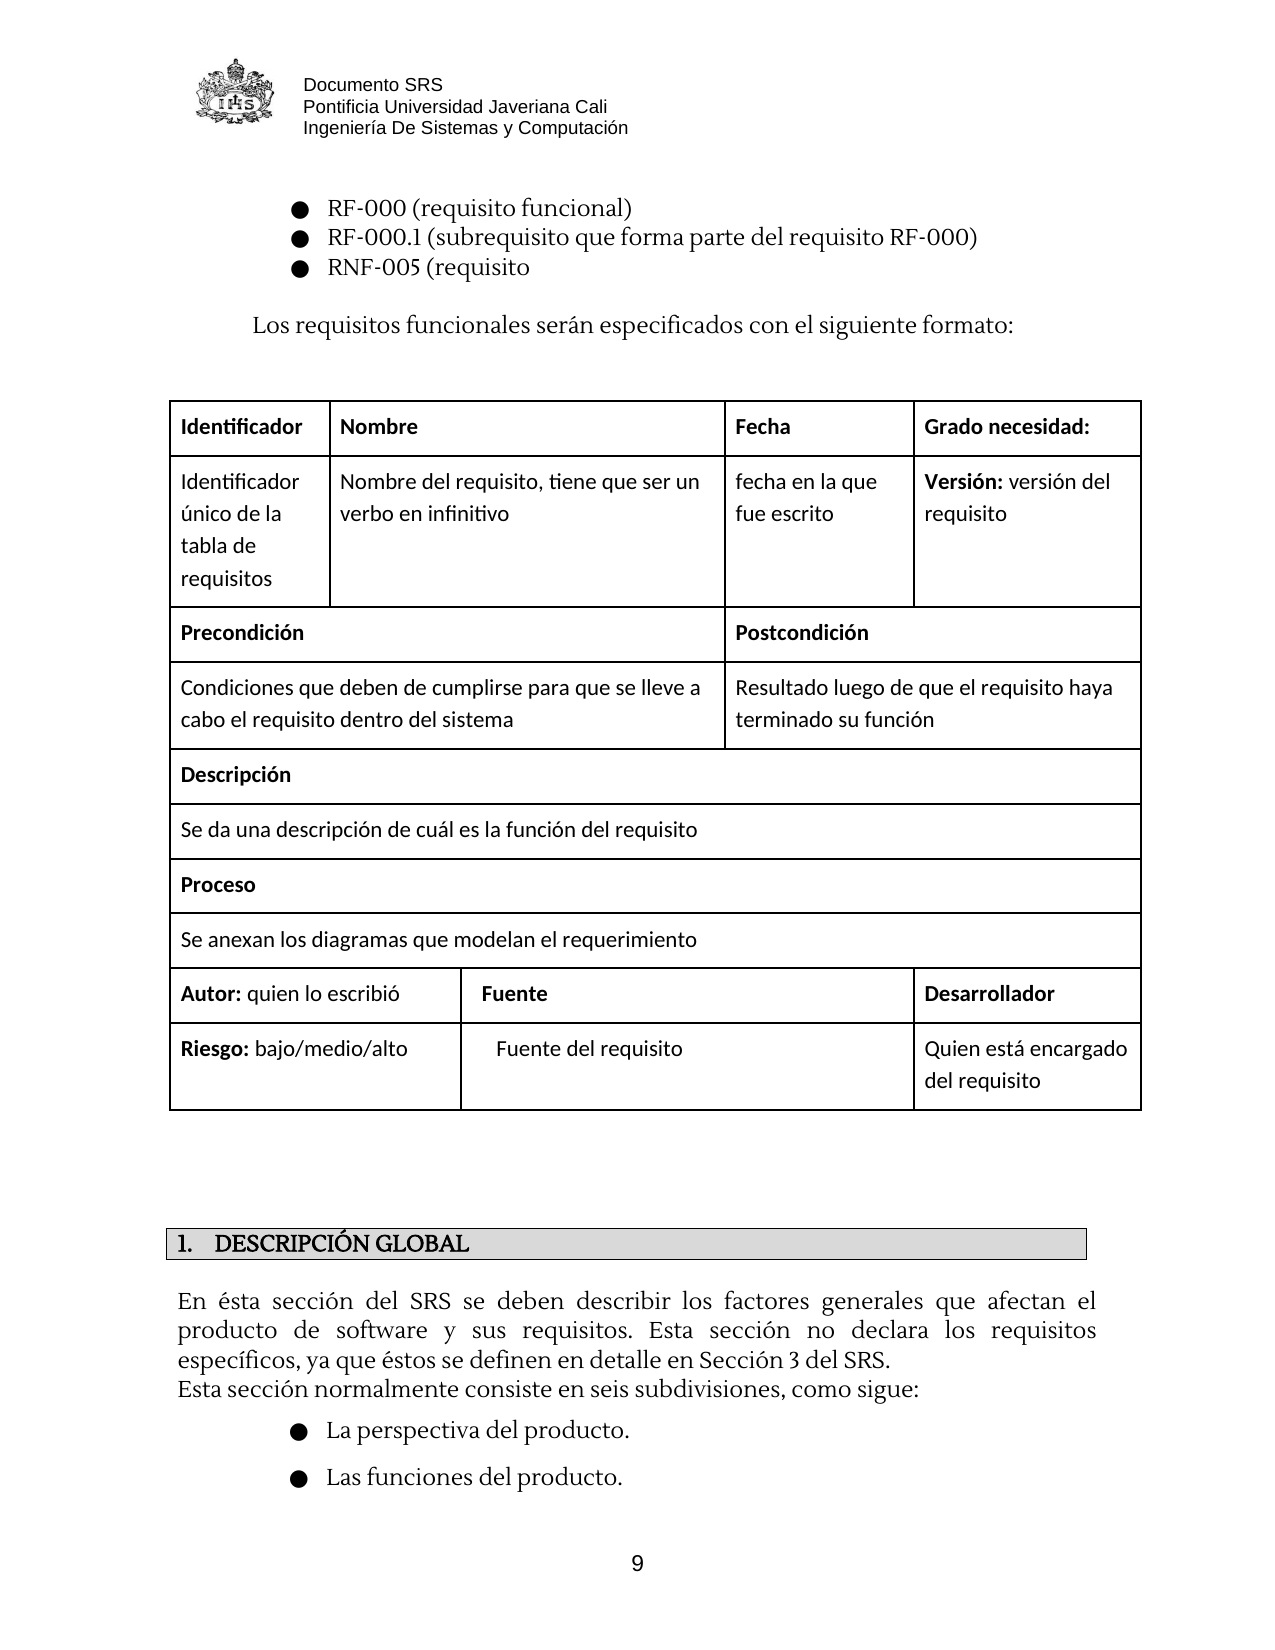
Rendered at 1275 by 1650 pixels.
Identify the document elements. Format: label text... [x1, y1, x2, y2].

table_cell Proceso [171, 860, 1140, 912]
table_cell Fuente del requisito [462, 1024, 913, 1109]
table_cell Se da una descripción de cuál es la función del requisito [171, 805, 1140, 857]
table_header Identificador [171, 402, 329, 455]
text Esta sección normalmente consiste en seis subdivisiones, como sigue: [177, 1376, 1098, 1405]
table_header DESCRIPCIÓN GLOBAL [167, 1229, 1086, 1259]
table_cell Precondición [171, 608, 724, 661]
text Los requisitos funcionales serán especificados con el siguiente formato: [252, 312, 1098, 341]
text En ésta sección del SRS se deben describir los factores generales que afectan el producto de software y sus requisitos. Esta sección no declara los requisitos específicos, ya que éstos se definen en detalle en Sección 3 del SRS. [177, 1287, 1098, 1376]
table_cell Desarrollador [915, 969, 1140, 1022]
table_cell Identificador único de la tabla de requisitos [171, 457, 329, 606]
table_header Nombre [331, 402, 724, 455]
table_cell Versión: versión del requisito [915, 457, 1140, 606]
table_cell Fuente [462, 969, 913, 1022]
list RF-000.1 (subrequisito que forma parte del requisito RF-000) [290, 224, 1098, 253]
table_cell Condiciones que deben de cumplirse para que se lleve a cabo el requisito dentro del sistema [171, 663, 724, 748]
list Las funciones del producto. [288, 1452, 1098, 1499]
table_cell Se anexan los diagramas que modelan el requerimiento [171, 914, 1140, 967]
list RF-000 (requisito funcional) [290, 194, 1098, 224]
table_cell Nombre del requisito, tiene que ser un verbo en infinitivo [331, 457, 724, 606]
table_cell Autor: quien lo escribió [171, 969, 460, 1022]
table_cell fecha en la que fue escrito [726, 457, 913, 606]
picture [193, 56, 278, 126]
table_header Fecha [726, 402, 913, 455]
table_cell Resultado luego de que el requisito haya terminado su función [726, 663, 1140, 748]
table_cell Descripción [171, 750, 1140, 803]
table_cell Quien está encargado del requisito [915, 1024, 1140, 1109]
table_cell Postcondición [726, 608, 1140, 661]
list La perspectiva del producto. [288, 1405, 1098, 1452]
table_header Grado necesidad: [915, 402, 1140, 455]
list RNF-005 (requisito [290, 253, 1098, 282]
table_cell Riesgo: bajo/medio/alto [171, 1024, 460, 1109]
